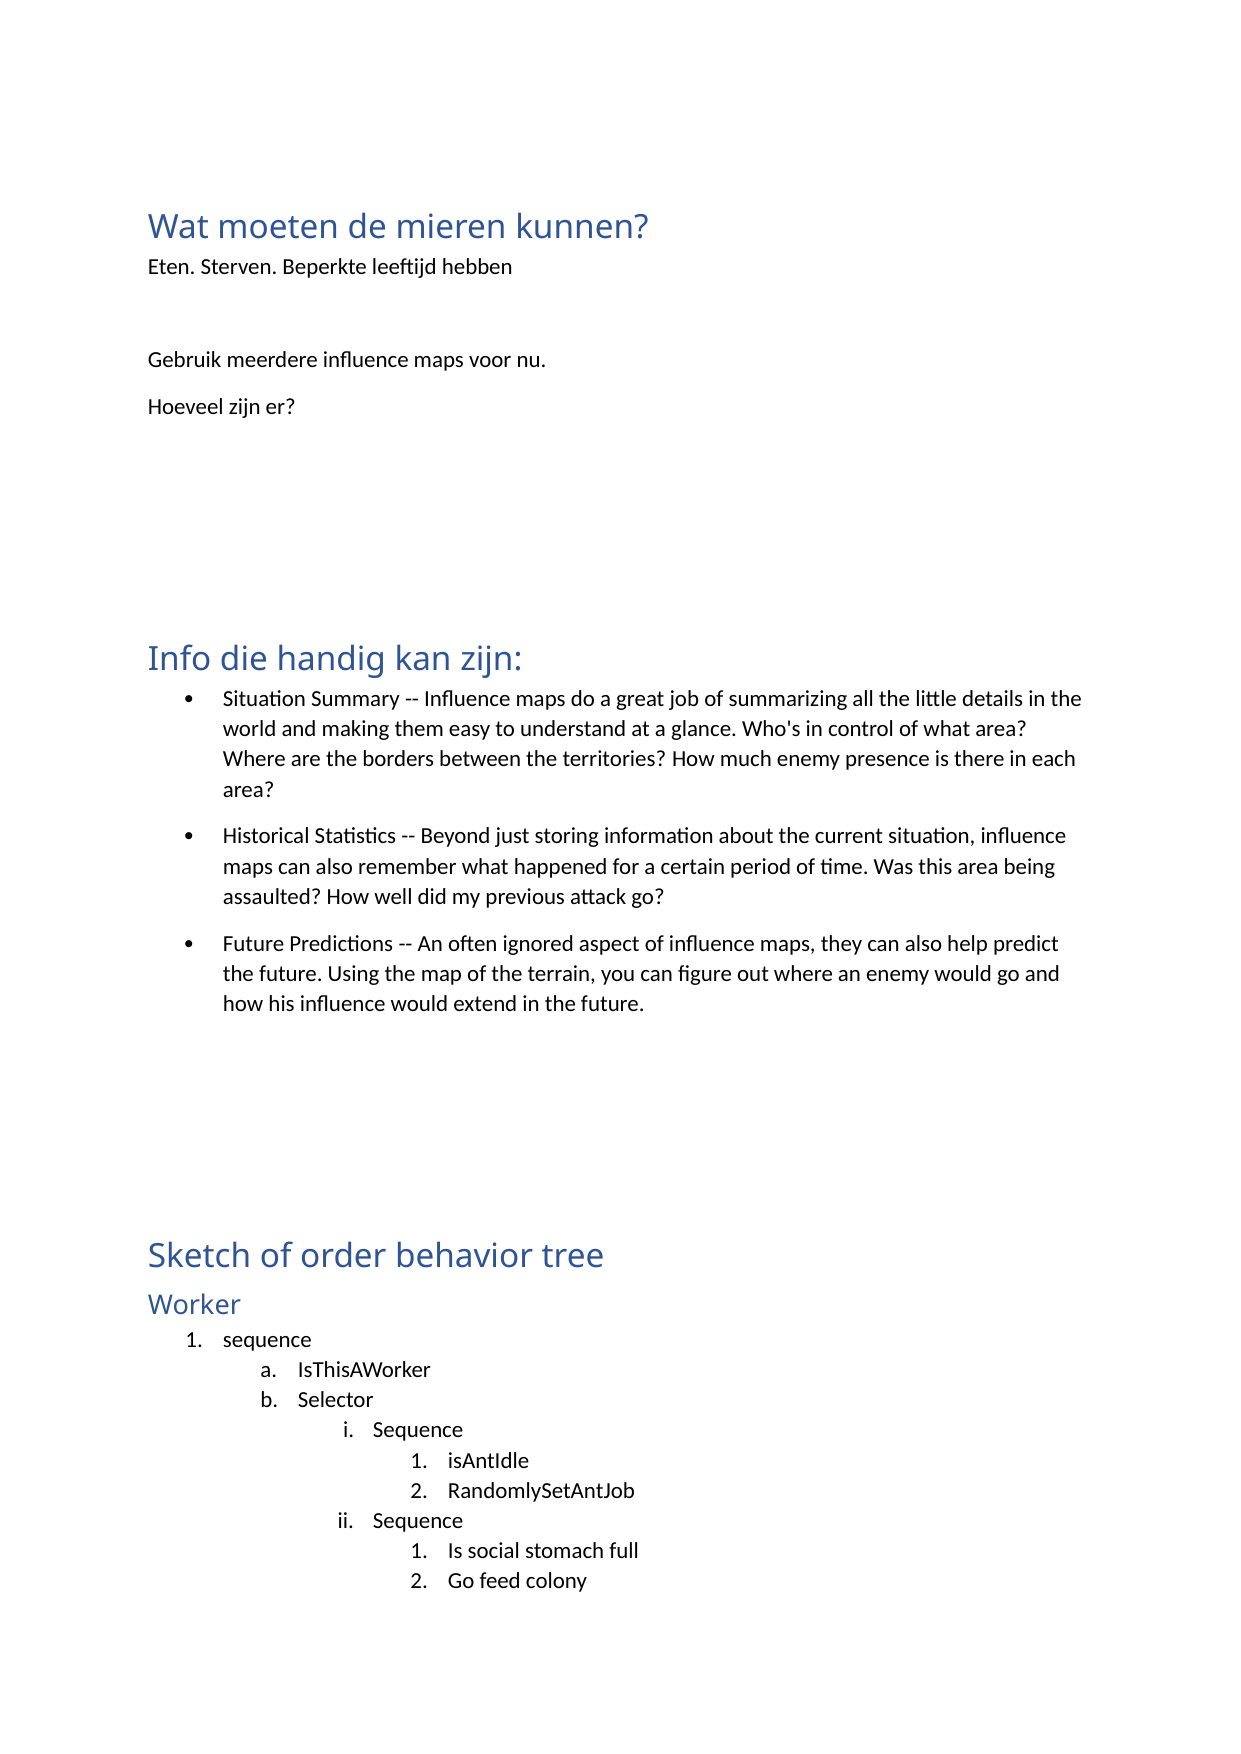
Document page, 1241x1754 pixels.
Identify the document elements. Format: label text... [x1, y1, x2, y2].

list IsThisAWorker [260, 1355, 1093, 1383]
list Sequence [354, 1416, 1093, 1443]
list Is social stomach full [410, 1536, 1093, 1564]
subtitle Sketch of order behavior tree [148, 1232, 1093, 1277]
list sequence [185, 1325, 1093, 1353]
list Sequence [354, 1506, 1093, 1534]
subtitle Worker [148, 1285, 1093, 1322]
subtitle Info die handig kan zijn: [148, 635, 1093, 681]
list Future Predictions -- An often ignored aspect of influence maps, they can also help predict the future. Using the map of the terrain, you can figure out where an enemy would go and how his influence would extend in the future. [185, 929, 1093, 1017]
text Eten. Sterven. Beperkte leeftijd hebben [148, 252, 1093, 280]
list Go feed colony [410, 1567, 1093, 1594]
text Gebruik meerdere influence maps voor nu. [148, 346, 1093, 373]
list Selector [260, 1385, 1093, 1413]
list Situation Summary -- Influence maps do a great job of summarizing all the little details in the world and making them easy to understand at a glance. Who's in control of what area? Where are the borders between the territories? How much enemy presence is there in each area? [185, 684, 1093, 803]
list Historical Statistics -- Beyond just storing information about the current situation, influence maps can also remember what happened for a certain period of time. Was this area being assaulted? How well did my previous attack go? [185, 822, 1093, 910]
subtitle Wat moeten de mieren kunnen? [148, 203, 1093, 248]
list RandomlySetAntJob [410, 1476, 1093, 1504]
list isAntIdle [410, 1446, 1093, 1474]
text Hoeveel zijn er? [148, 392, 1093, 420]
